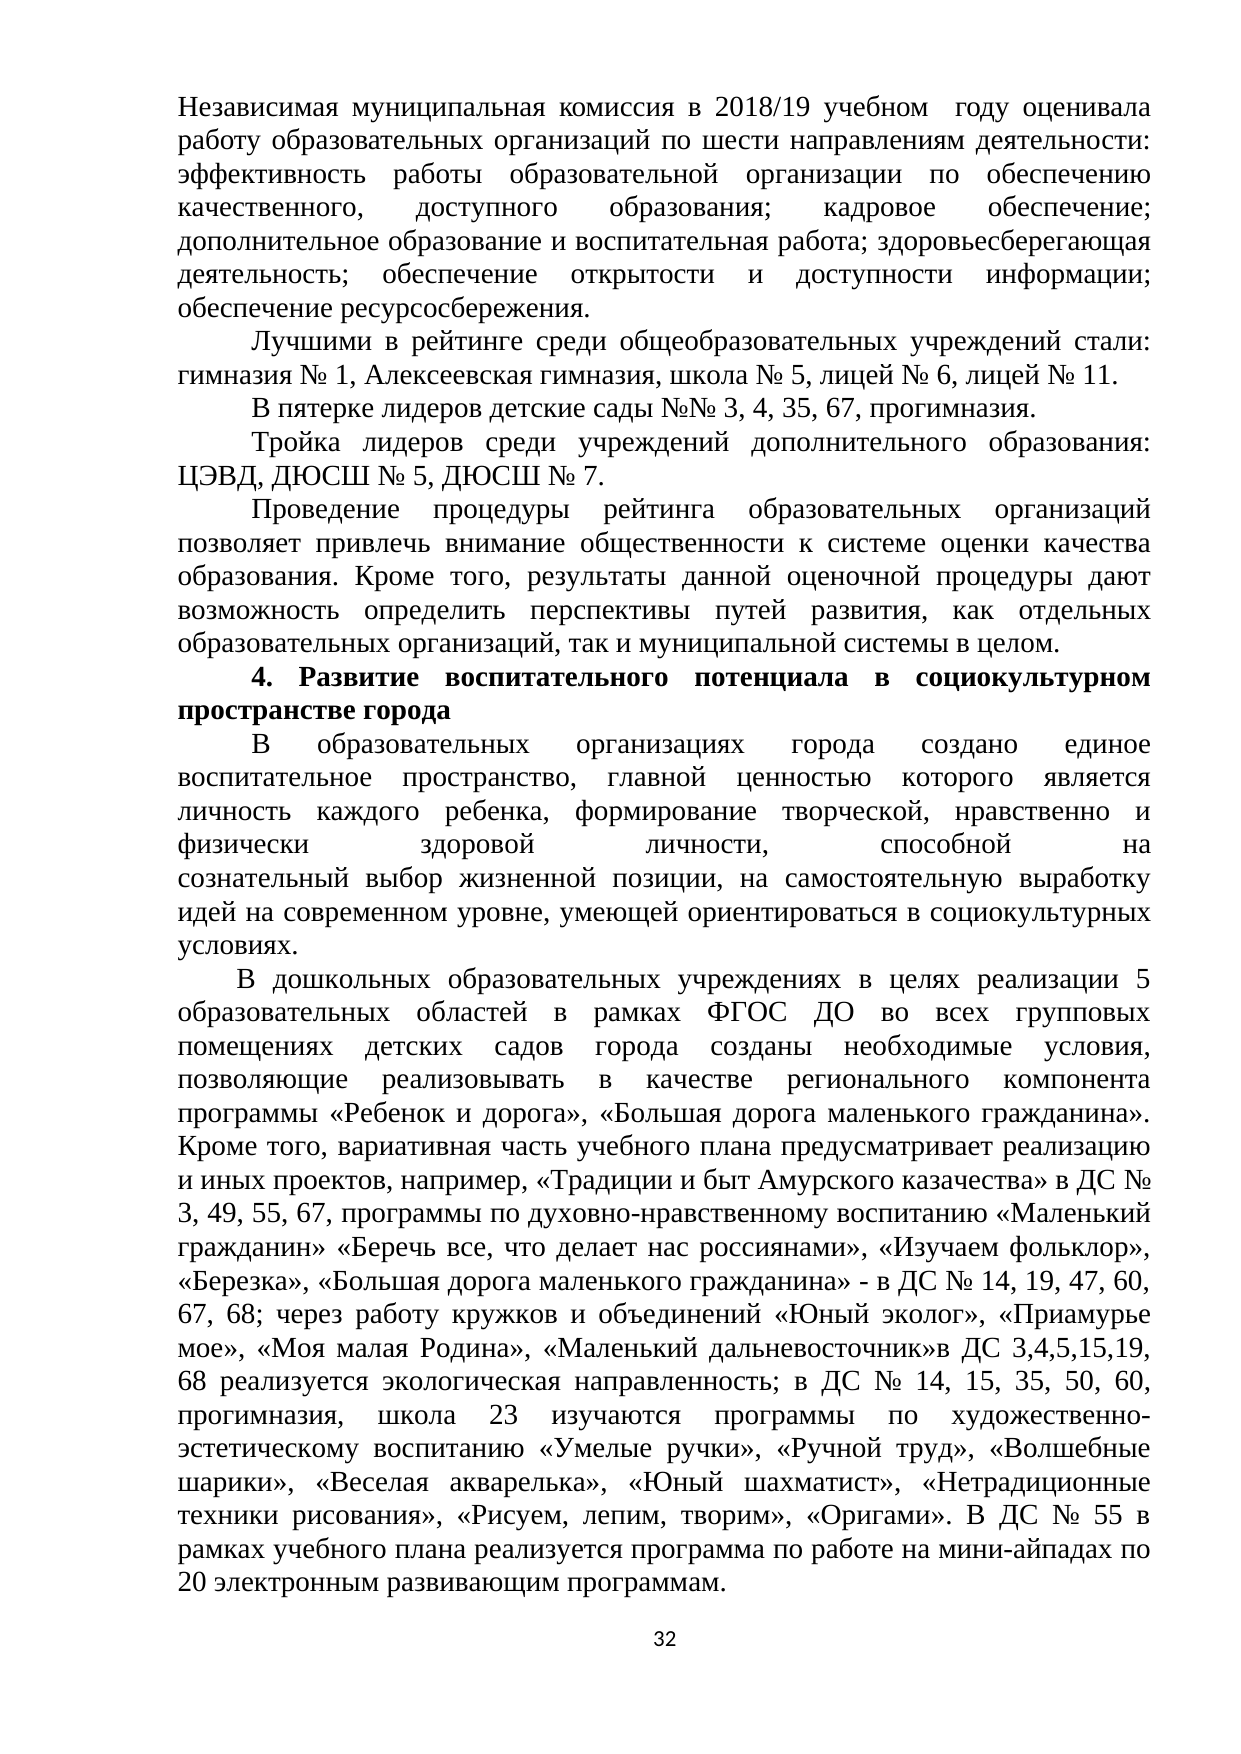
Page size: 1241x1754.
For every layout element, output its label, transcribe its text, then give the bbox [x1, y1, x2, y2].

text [177, 89, 1152, 323]
text В пятерке лидеров детские сады №№ 3, 4, 35, 67, прогимназия. [177, 391, 1152, 424]
text Проведение процедуры рейтинга образовательных организаций позволяет привлечь внимание общественности к системе оценки качества образования. Кроме того, результаты данной оценочной процедуры дают возможность определить перспективы путей развития, как отдельных образовательных организаций, так и муниципальной системы в целом. [177, 491, 1152, 659]
text Тройка лидеров среди учреждений дополнительного образования: ЦЭВД, ДЮСШ № 5, ДЮСШ № 7. [177, 424, 1152, 491]
text 4. Развитие воспитательного потенциала в социокультурном пространстве города [177, 659, 1152, 726]
text В дошкольных образовательных учреждениях в целях реализации 5 образовательных областей в рамках ФГОС ДО во всех групповых помещениях детских садов города созданы необходимые условия, позволяющие реализовывать в качестве регионального компонента программы «Ребенок и дорога», «Большая дорога маленького гражданина». Кроме того, вариативная часть учебного плана предусматривает реализацию и иных проектов, например, «Традиции и быт Амурского казачества» в ДС № 3, 49, 55, 67, программы по духовно-нравственному воспитанию «Маленький гражданин» «Беречь все, что делает нас россиянами», «Изучаем фольклор», «Березка», «Большая дорога маленького гражданина» - в ДС № 14, 19, 47, 60, 67, 68; через работу кружков и объединений «Юный эколог», «Приамурье мое», «Моя малая Родина», «Маленький дальневосточник»в ДС 3,4,5,15,19, 68 реализуется экологическая направленность; в ДС № 14, 15, 35, 50, 60, прогимназия, школа 23 изучаются программы по художественно-эстетическому воспитанию «Умелые ручки», «Ручной труд», «Волшебные шарики», «Веселая акварелька», «Юный шахматист», «Нетрадиционные техники рисования», «Рисуем, лепим, творим», «Оригами». В ДС № 55 в рамках учебного плана реализуется программа по работе на мини-айпадах по 20 электронным развивающим программам. [177, 961, 1152, 1598]
text В образовательных организациях города создано единое воспитательное пространство, главной ценностью которого является личность каждого ребенка, формирование творческой, нравственно и физически здоровой личности, способной на сознательный выбор жизненной позиции, на самостоятельную выработку идей на современном уровне, умеющей ориентироваться в социокультурных условиях. [177, 726, 1152, 961]
text Лучшими в рейтинге среди общеобразовательных учреждений стали: гимназия № 1, Алексеевская гимназия, школа № 5, лицей № 6, лицей № 11. [177, 323, 1152, 391]
